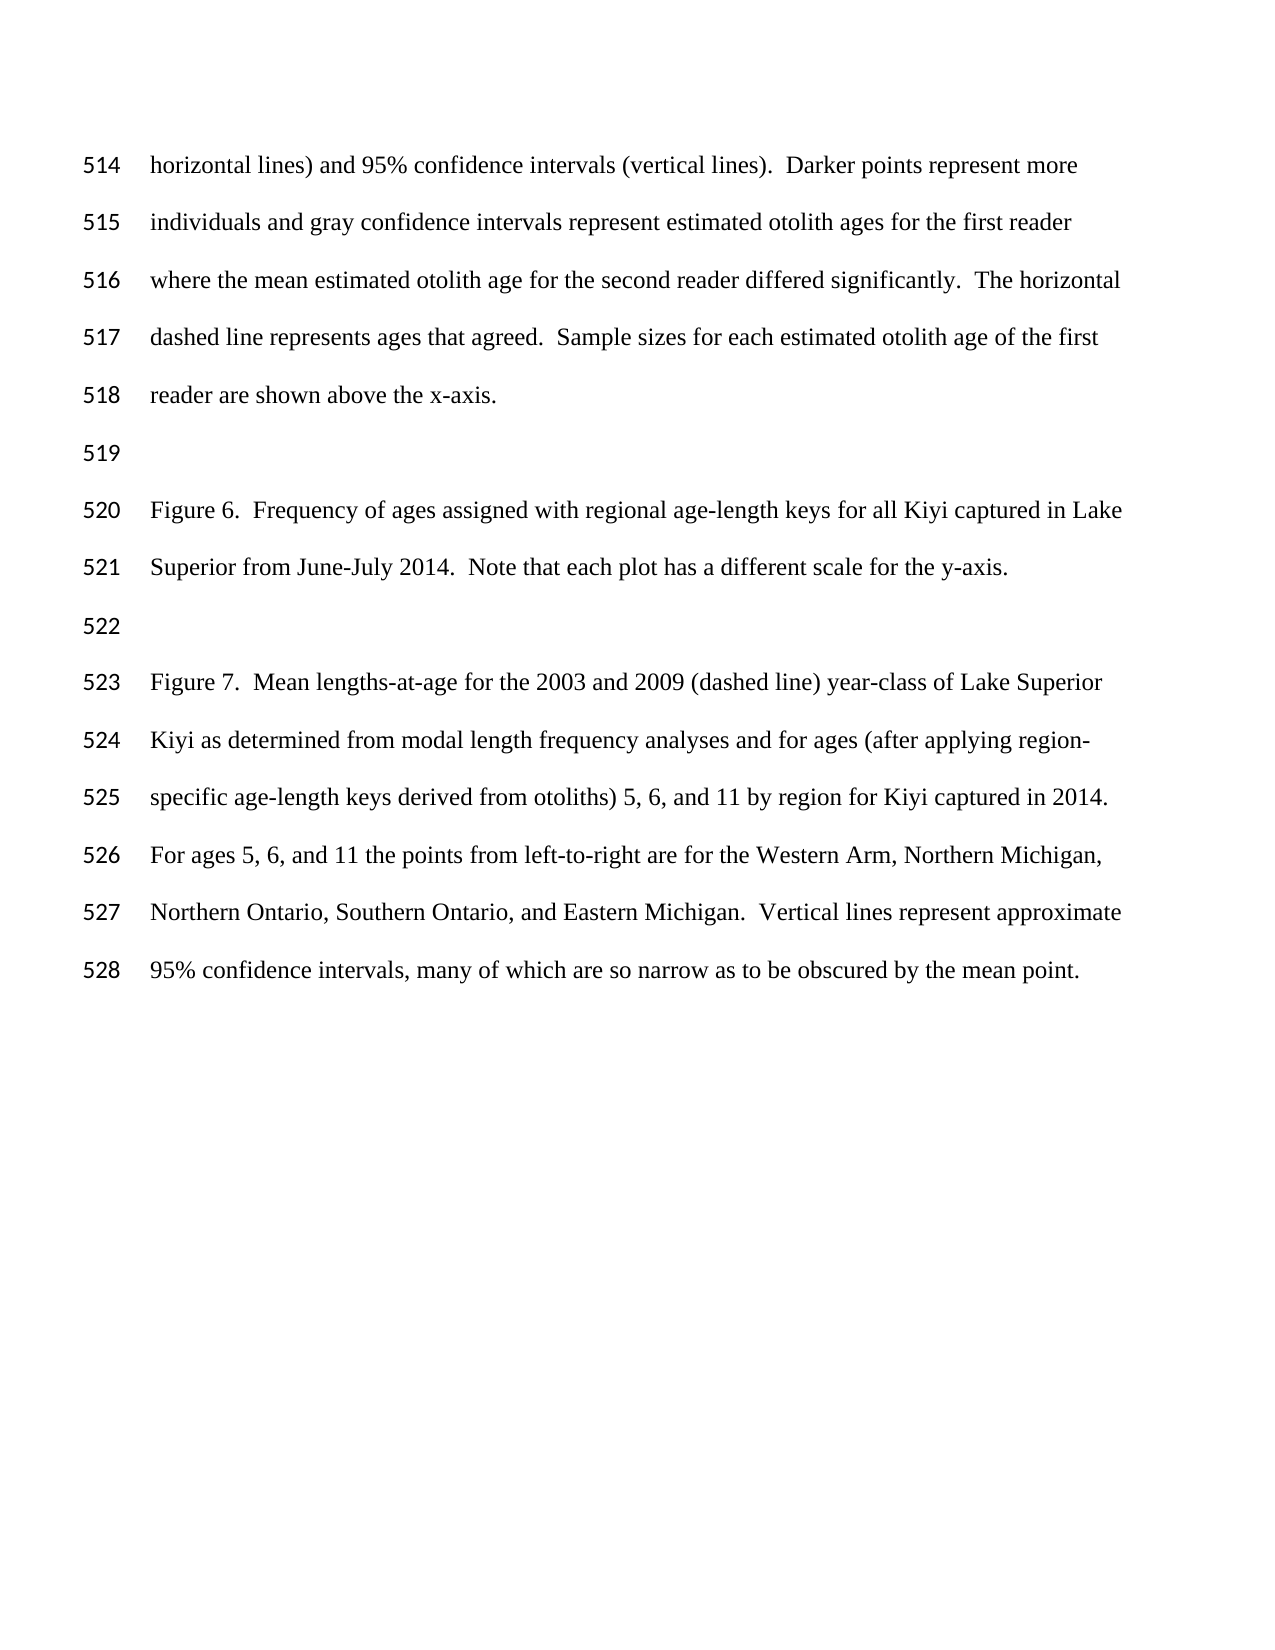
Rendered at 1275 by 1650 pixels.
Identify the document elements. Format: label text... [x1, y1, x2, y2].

text Figure 6. Frequency of ages assigned with regional age-length keys for all Kiyi captured in Lake Superior from June-July 2014. Note that each plot has a different scale for the y-axis. [150, 495, 1125, 581]
text Figure 7. Mean lengths-at-age for the 2003 and 2009 (dashed line) year-class of Lake Superior Kiyi as determined from modal length frequency analyses and for ages (after applying region-specific age-length keys derived from otoliths) 5, 6, and 11 by region for Kiyi captured in 2014. For ages 5, 6, and 11 the points from left-to-right are for the Western Arm, Northern Michigan, Northern Ontario, Southern Ontario, and Eastern Michigan. Vertical lines represent approximate 95% confidence intervals, many of which are so narrow as to be obscured by the mean point. [150, 667, 1125, 984]
